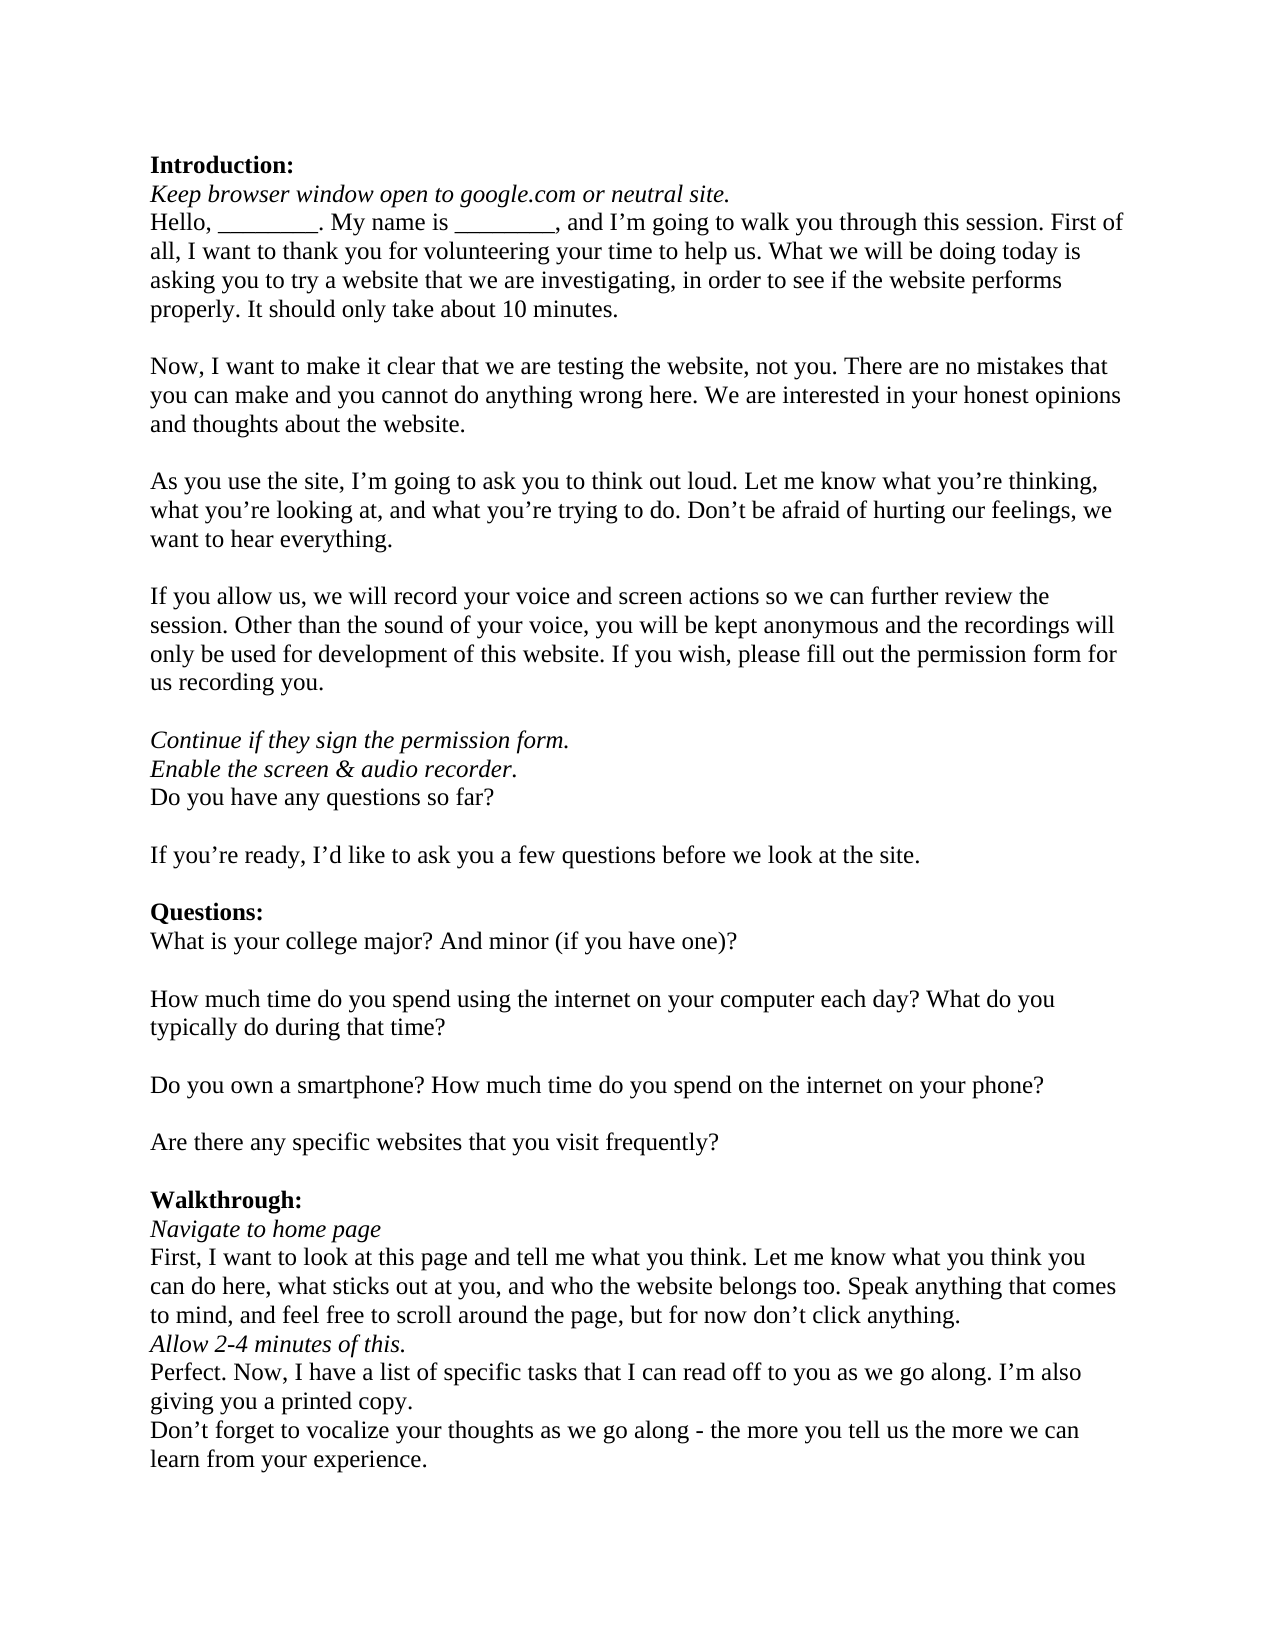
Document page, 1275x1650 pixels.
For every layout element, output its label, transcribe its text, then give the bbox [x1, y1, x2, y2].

text Are there any specific websites that you visit frequently? [150, 1127, 1125, 1156]
text As you use the site, I’m going to ask you to think out loud. Let me know what you’re thinking, what you’re looking at, and what you’re trying to do. Don’t be afraid of hurting our feelings, we want to hear everything. [150, 466, 1125, 552]
text Enable the screen & audio recorder. [150, 754, 1125, 782]
text Do you have any questions so far? [150, 782, 1125, 811]
text Continue if they sign the permission form. [150, 725, 1125, 754]
text Hello, ________. My name is ________, and I’m going to walk you through this session. First of all, I want to thank you for volunteering your time to help us. What we will be doing today is asking you to try a website that we are investigating, in order to see if the website performs properly. It should only take about 10 minutes. [150, 207, 1125, 322]
text Do you own a smartphone? How much time do you spend on the internet on your phone? [150, 1070, 1125, 1099]
text Don’t forget to vocalize your thoughts as we go along - the more you tell us the more we can learn from your experience. [150, 1415, 1125, 1472]
text Navigate to home page [150, 1214, 1125, 1242]
text What is your college major? And minor (if you have one)? [150, 926, 1125, 955]
text If you allow us, we will record your voice and screen actions so we can further review the session. Other than the sound of your voice, you will be kept anonymous and the recordings will only be used for development of this website. If you wish, please fill out the permission form for us recording you. [150, 581, 1125, 696]
text Perfect. Now, I have a list of specific tasks that I can read off to you as we go along. I’m also giving you a printed copy. [150, 1357, 1125, 1415]
text Allow 2-4 minutes of this. [150, 1329, 1125, 1357]
text First, I want to look at this page and tell me what you think. Let me know what you think you can do here, what sticks out at you, and who the website belongs too. Speak anything that comes to mind, and feel free to scroll around the page, but for now don’t click anything. [150, 1242, 1125, 1329]
text Walkthrough: [150, 1185, 1125, 1214]
text How much time do you spend using the internet on your computer each day? What do you typically do during that time? [150, 984, 1125, 1041]
text Keep browser window open to google.com or neutral site. [150, 179, 1125, 207]
text Introduction: [150, 150, 1125, 179]
text Now, I want to make it clear that we are testing the website, not you. There are no mistakes that you can make and you cannot do anything wrong here. We are interested in your honest opinions and thoughts about the website. [150, 351, 1125, 437]
text If you’re ready, I’d like to ask you a few questions before we look at the site. [150, 840, 1125, 869]
text Questions: [150, 897, 1125, 926]
